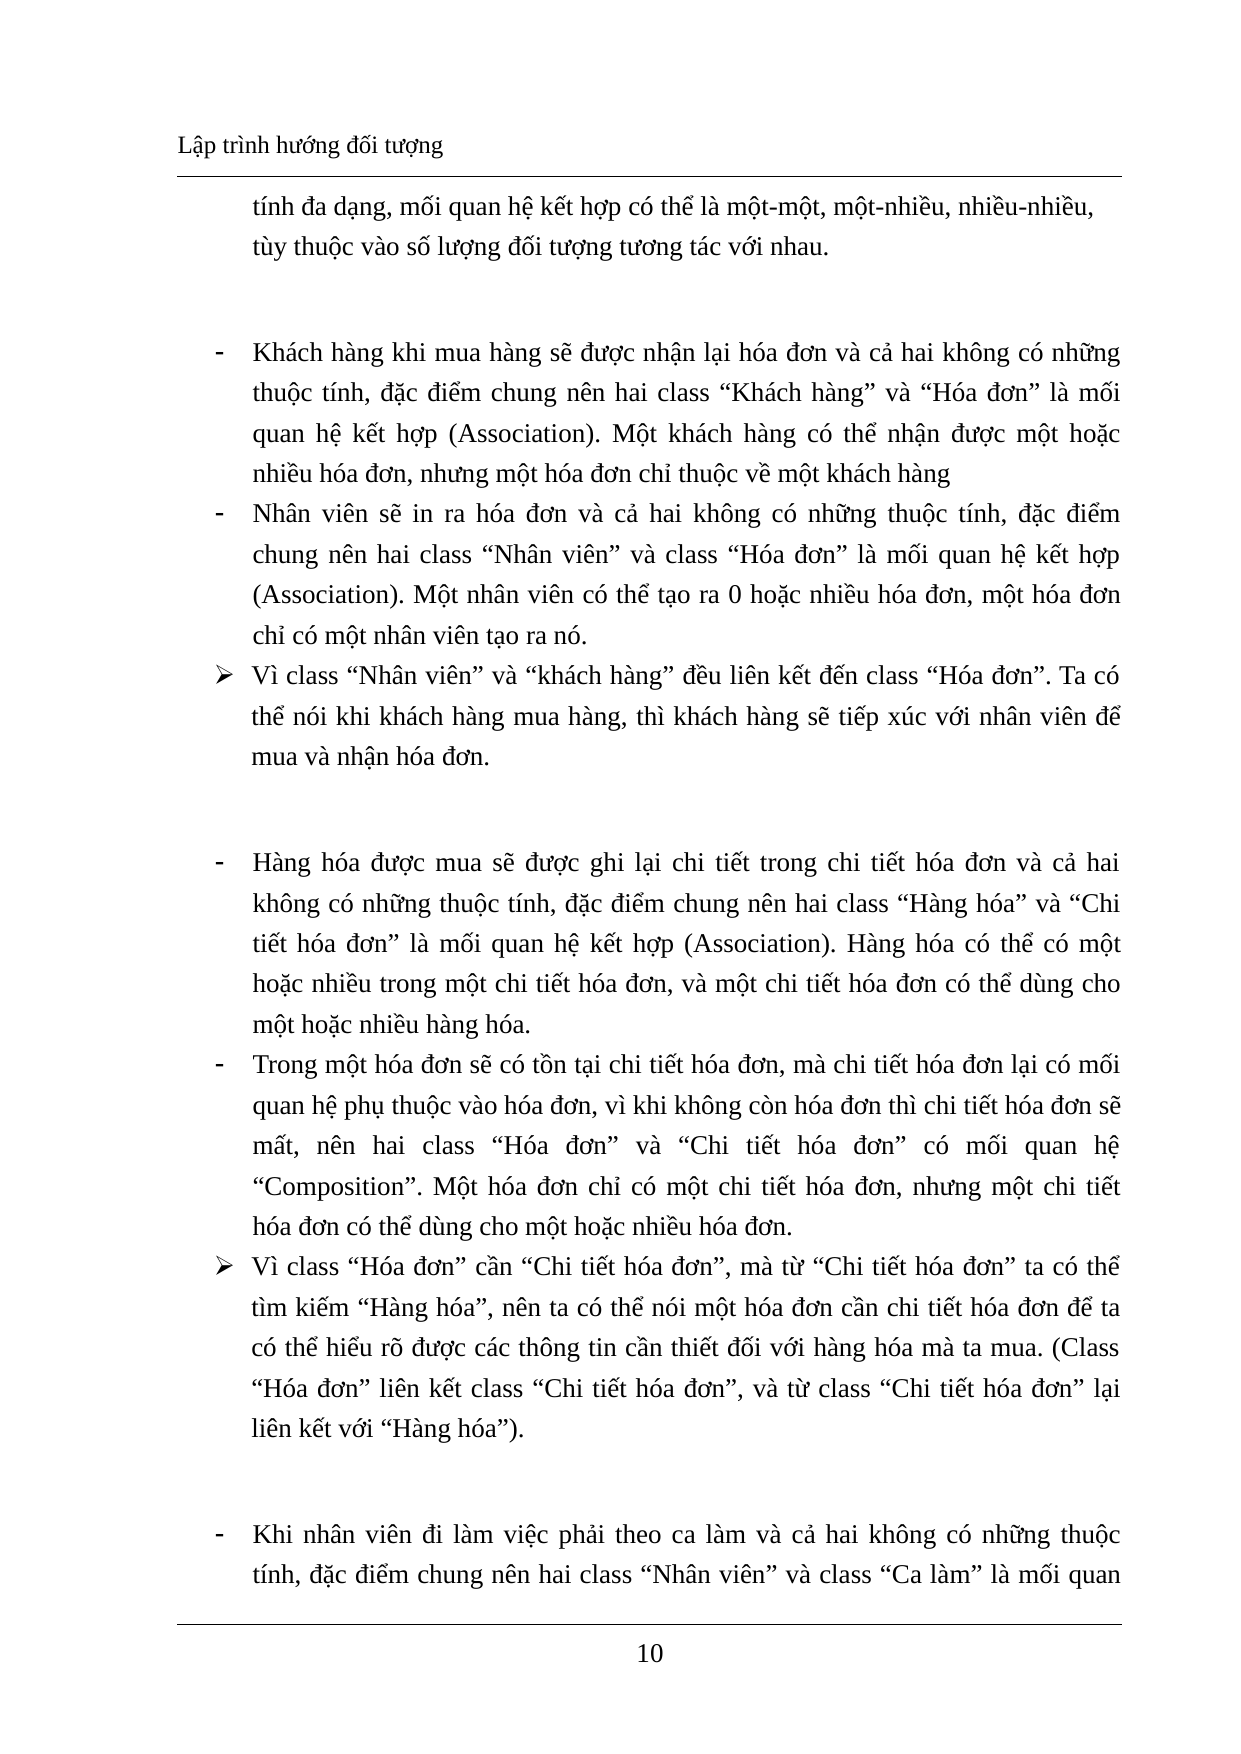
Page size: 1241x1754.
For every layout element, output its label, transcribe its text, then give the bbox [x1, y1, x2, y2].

list Vì class “Nhân viên” và “khách hàng” đều liên kết đến class “Hóa đơn”. Ta có thể nói khi khách hàng mua hàng, thì khách hàng sẽ tiếp xúc với nhân viên để mua và nhận hóa đơn. [213, 902, 1122, 1014]
list Khách hàng khi mua hàng sẽ được nhận lại hóa đơn và cả hai không có những thuộc tính, đặc điểm chung nên hai class “Khách hàng” và “Hóa đơn” là mối quan hệ kết hợp (Association). Một khách hàng có thể nhận được một hoặc nhiều hóa đơn, nhưng một hóa đơn chỉ thuộc về một khách hàng [215, 578, 1122, 731]
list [215, 189, 1122, 302]
list Mối quan hệ kết hợp (Association) là mối quan hệ giữa các class khác nhau, cho phép các class tương tác với nhau để thực hiện một hoạt động cụ thể.Mang tính đa dạng, mối quan hệ kết hợp có thể là một-một, một-nhiều, nhiều-nhiều, tùy thuộc vào số lượng đối tượng tương tác với nhau. [215, 351, 1122, 504]
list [213, 1493, 1122, 1605]
list Trong một hóa đơn sẽ có tồn tại chi tiết hóa đơn, mà chi tiết hóa đơn lại có mối quan hệ phụ thuộc vào hóa đơn, vì khi không còn hóa đơn thì chi tiết hóa đơn sẽ mất, nên hai class “Hóa đơn” và “Chi tiết hóa đơn” có mối quan hệ “Composition”. Một hóa đơn chỉ có một chi tiết hóa đơn, nhưng một chi tiết hóa đơn có thể dùng cho một hoặc nhiều hóa đơn. [215, 1291, 1122, 1484]
list Nhân viên sẽ in ra hóa đơn và cả hai không có những thuộc tính, đặc điểm chung nên hai class “Nhân viên” và class “Hóa đơn” là mối quan hệ kết hợp (Association). Một nhân viên có thể tạo ra 0 hoặc nhiều hóa đơn, một hóa đơn chỉ có một nhân viên tạo ra nó. [215, 740, 1122, 893]
list Hàng hóa được mua sẽ được ghi lại chi tiết trong chi tiết hóa đơn và cả hai không có những thuộc tính, đặc điểm chung nên hai class “Hàng hóa” và “Chi tiết hóa đơn” là mối quan hệ kết hợp (Association). Hàng hóa có thể có một hoặc nhiều trong một chi tiết hóa đơn, và một chi tiết hóa đơn có thể dùng cho một hoặc nhiều hàng hóa. [215, 1089, 1122, 1282]
